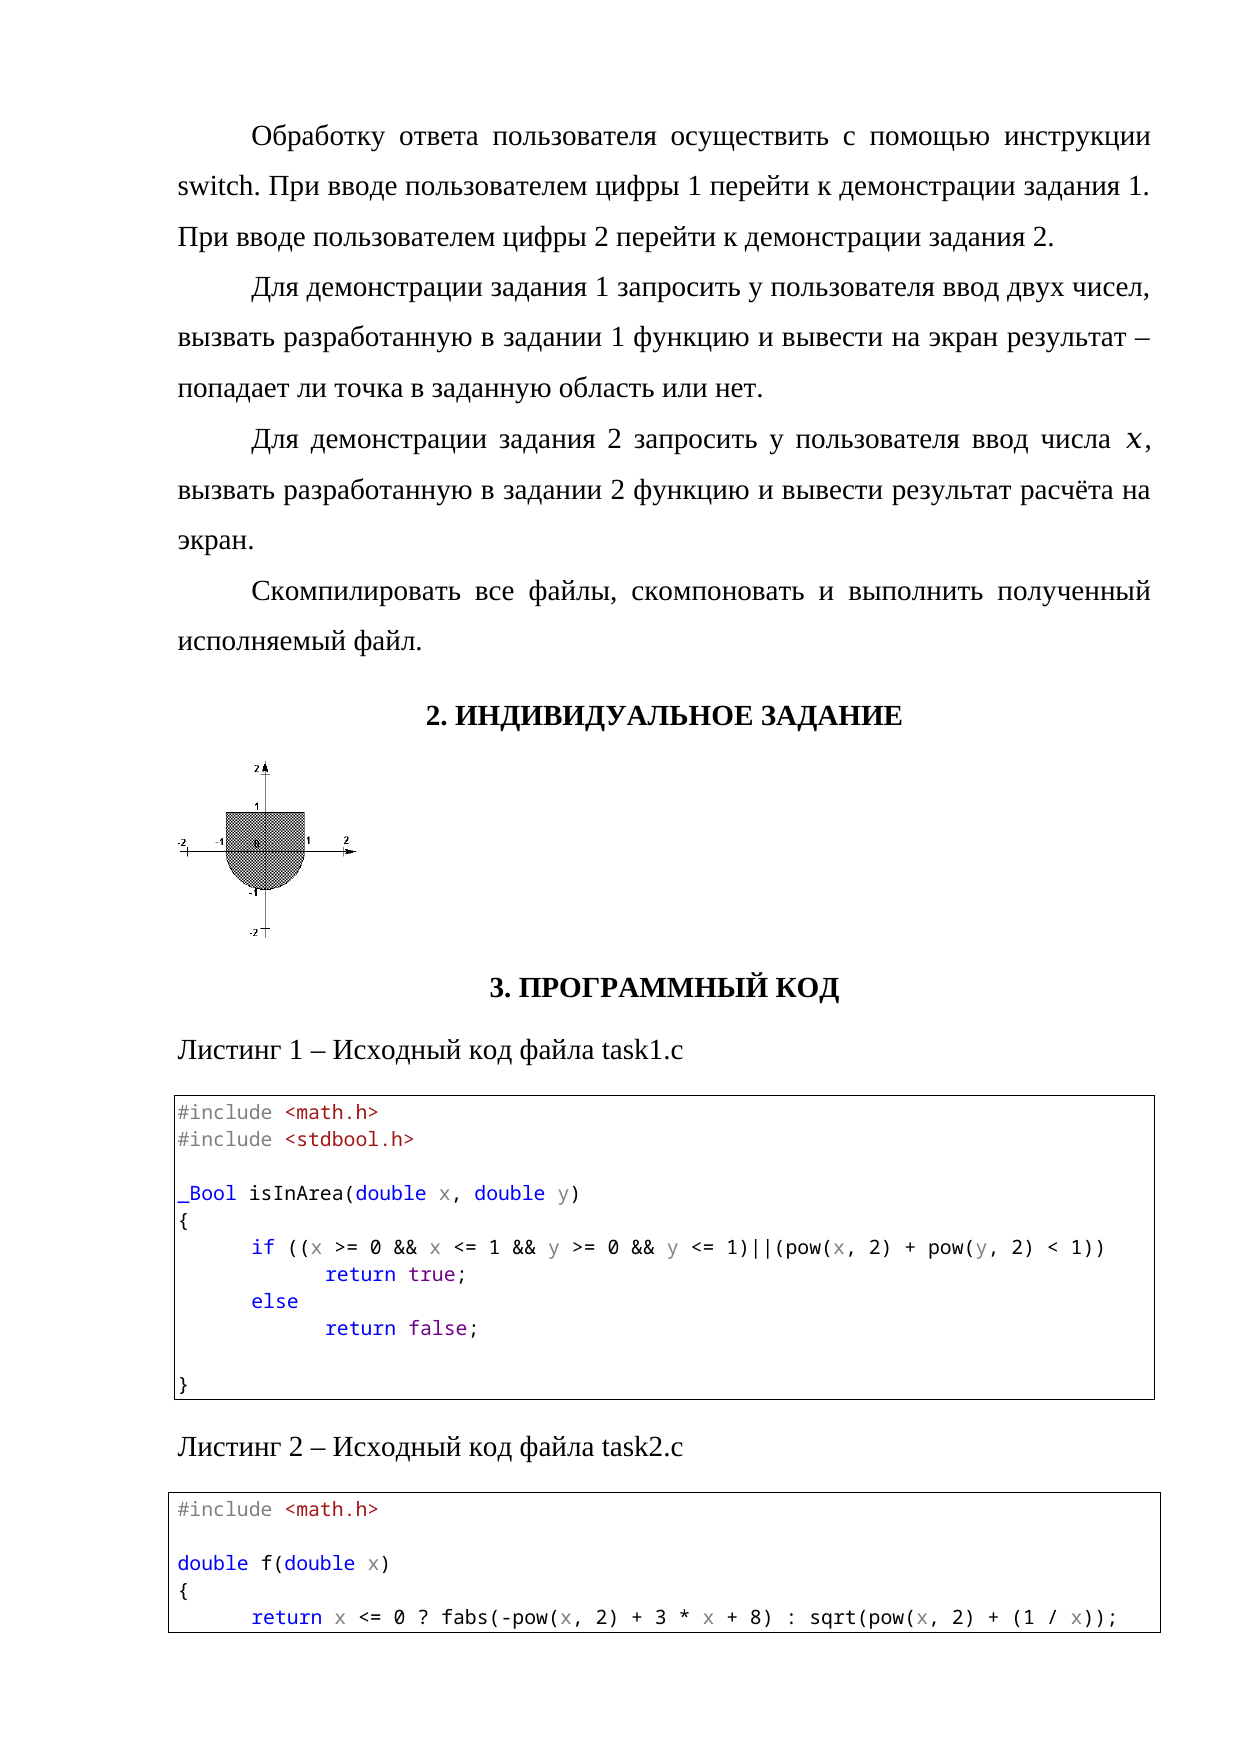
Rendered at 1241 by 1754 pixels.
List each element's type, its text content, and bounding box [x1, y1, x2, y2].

text { [177, 1206, 1152, 1233]
text 2. ИНДИВИДУАЛЬНОЕ ЗАДАНИЕ [177, 698, 1152, 732]
text #include <math.h> [175, 1096, 1154, 1125]
text #include <math.h> [169, 1493, 1160, 1522]
text 3. ПРОГРАММНЫЙ КОД [177, 970, 1152, 1003]
text return false; [177, 1314, 1152, 1341]
text _Bool isInArea(double x, double y) [177, 1179, 1152, 1206]
text Для демонстрации задания 1 запросить у пользователя ввод двух чисел, вызвать разработанную в задании 1 функцию и вывести на экран результат – попадает ли точка в заданную область или нет. [177, 269, 1152, 403]
text } [175, 1367, 1154, 1399]
text Скомпилировать все файлы, скомпоновать и выполнить полученный исполняемый файл. [177, 573, 1152, 656]
text else [177, 1287, 1152, 1314]
text #include <stdbool.h> [177, 1125, 1152, 1152]
text Листинг 2 – Исходный код файла task2.c [177, 1429, 1152, 1463]
text { [177, 1576, 1152, 1600]
text if ((x >= 0 && x <= 1 && y >= 0 && y <= 1)||(pow(x, 2) + pow(y, 2) < 1)) [177, 1233, 1152, 1260]
picture [177, 761, 357, 941]
text return true; [177, 1260, 1152, 1287]
text return x <= 0 ? fabs(-pow(x, 2) + 3 * x + 8) : sqrt(pow(x, 2) + (1 / x)); [169, 1600, 1160, 1632]
text double f(double x) [177, 1549, 1152, 1576]
text Для демонстрации задания 2 запросить у пользователя ввод числа 𝑥, вызвать разработанную в задании 2 функцию и вывести результат расчёта на экран. [177, 420, 1152, 556]
text Обработку ответа пользователя осуществить с помощью инструкции switch. При вводе пользователем цифры 1 перейти к демонстрации задания 1. При вводе пользователем цифры 2 перейти к демонстрации задания 2. [177, 118, 1152, 252]
text Листинг 1 – Исходный код файла task1.c [177, 1032, 1152, 1066]
